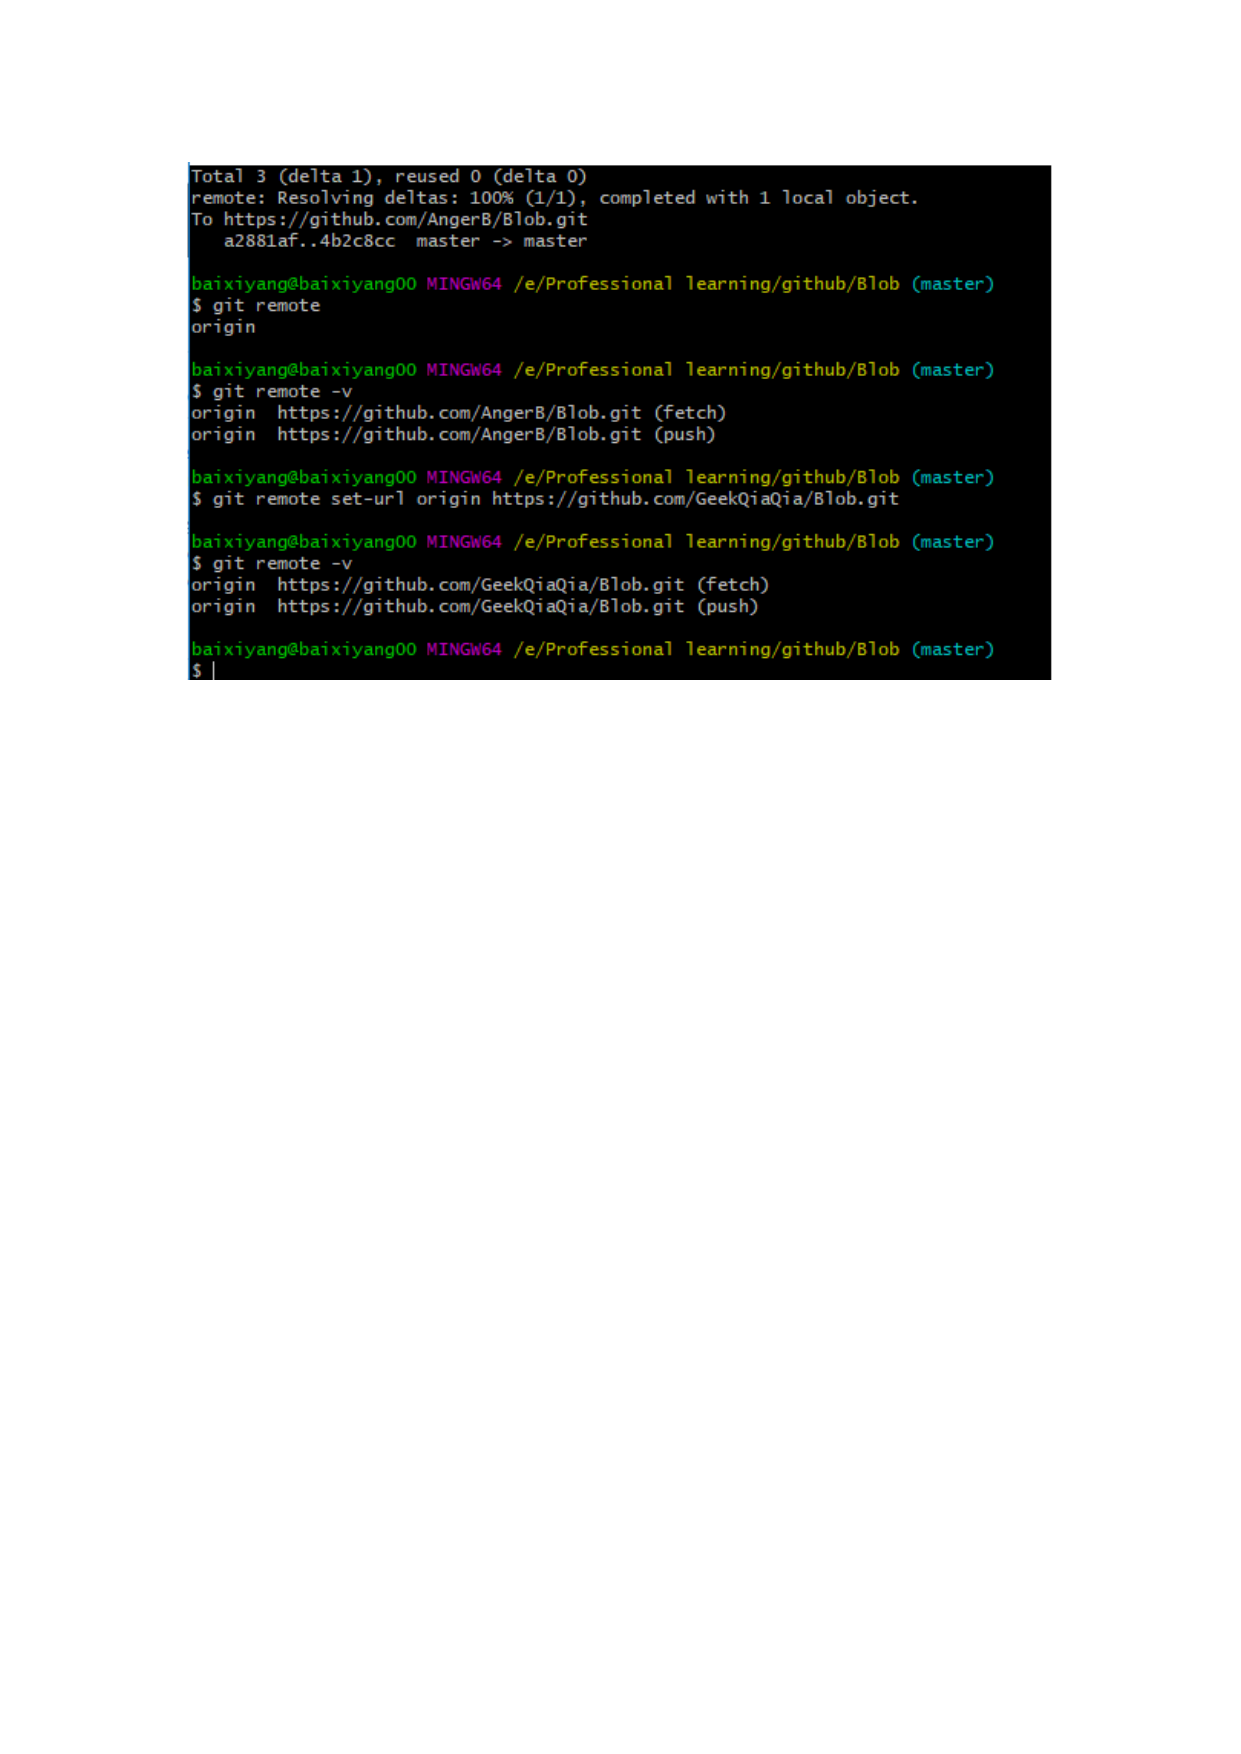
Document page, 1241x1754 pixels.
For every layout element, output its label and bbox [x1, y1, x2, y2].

picture [187, 162, 1053, 680]
